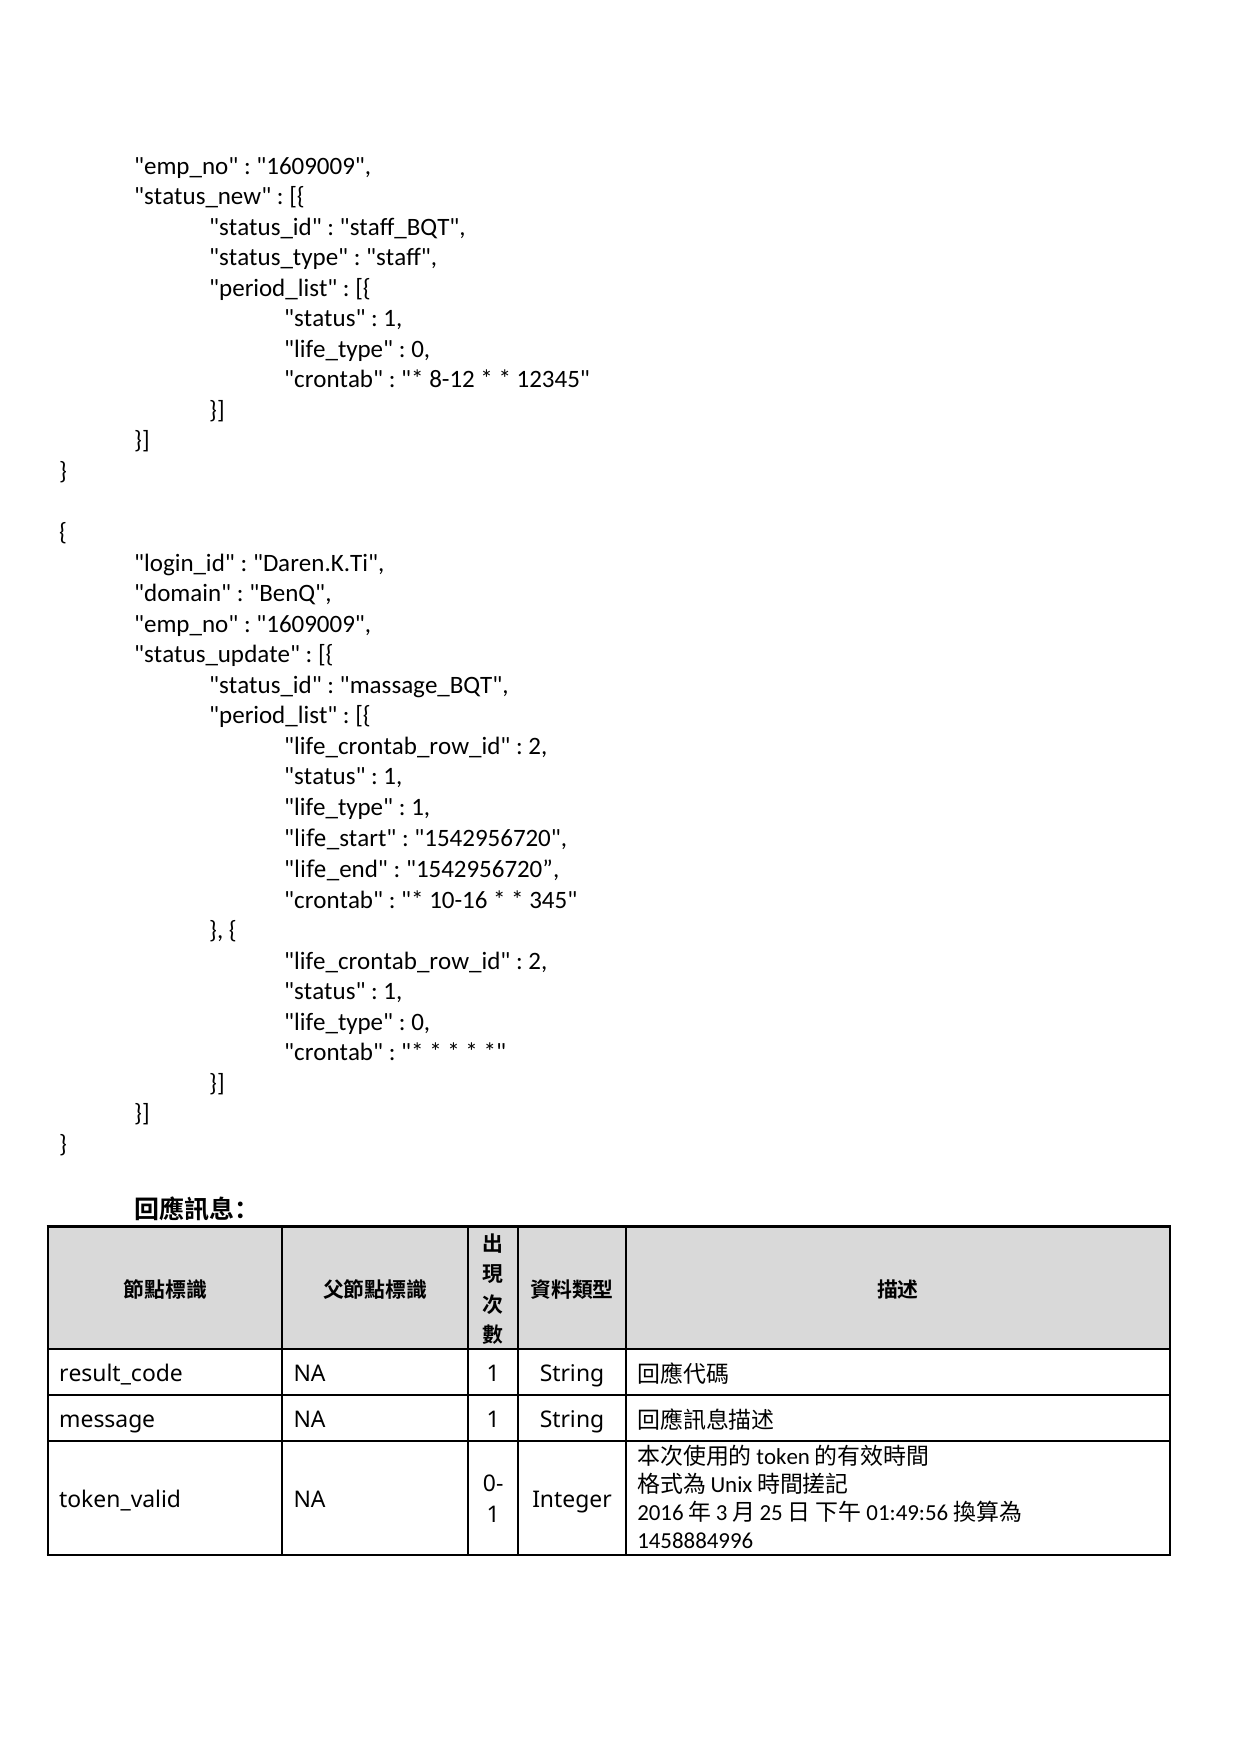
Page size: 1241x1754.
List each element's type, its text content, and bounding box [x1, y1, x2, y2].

table_cell 回應訊息描述 [627, 1396, 1169, 1440]
text "period_list" : [{ [134, 272, 1181, 303]
table_cell 回應代碼 [627, 1350, 1169, 1394]
table_cell NA [283, 1442, 467, 1554]
text }] [59, 425, 1181, 455]
table_cell Integer [519, 1442, 625, 1554]
text "status" : 1, [209, 976, 1181, 1006]
text "status_type" : "staff", [134, 242, 1181, 272]
table_header 出現次數 [469, 1228, 517, 1348]
table_cell result_code [49, 1350, 281, 1394]
text "life_end" : "1542956720”, [209, 853, 1181, 884]
text "crontab" : "* 10-16 * * 345" [209, 884, 1181, 914]
table_cell String [519, 1350, 625, 1394]
text }] [134, 1067, 1181, 1098]
table_cell NA [283, 1350, 467, 1394]
text "life_crontab_row_id" : 2, [134, 945, 1181, 976]
text "login_id" : "Daren.K.Ti", [59, 547, 1181, 577]
table_header 資料類型 [519, 1228, 625, 1348]
table_header 父節點標識 [283, 1228, 467, 1348]
text { [59, 516, 1181, 547]
table_cell 0-1 [469, 1442, 517, 1554]
text "status" : 1, [209, 760, 1181, 791]
text "status" : 1, [134, 303, 1181, 333]
list 回應訊息： [59, 1189, 1181, 1225]
text }] [59, 1098, 1181, 1128]
table_cell 1 [469, 1396, 517, 1440]
text "status_id" : "massage_BQT", [134, 669, 1181, 699]
text "domain" : "BenQ", [134, 577, 1181, 608]
table_cell 本次使用的token的有效時間 格式為Unix時間搓記 2016年3月25日 下午 01:49:56 換算為1458884996 [627, 1442, 1169, 1554]
table_cell String [519, 1396, 625, 1440]
text "emp_no" : "1609009", [134, 608, 1181, 638]
text "status_id" : "staff_BQT", [134, 211, 1181, 242]
text "status_update" : [{ [59, 638, 1181, 669]
text }, { [134, 914, 1181, 945]
table_cell NA [283, 1396, 467, 1440]
table_cell message [49, 1396, 281, 1440]
table_cell token_valid [49, 1442, 281, 1554]
text "period_list" : [{ [134, 699, 1181, 730]
text "life_type" : 0, [134, 333, 1181, 364]
text "emp_no" : "1609009", [134, 150, 1181, 181]
text "life_type" : 0, [134, 1006, 1181, 1037]
text "crontab" : "* 8-12 * * 12345" [209, 364, 1181, 394]
text "crontab" : "* * * * *" [209, 1037, 1181, 1067]
table_cell 1 [469, 1350, 517, 1394]
text "life_start" : "1542956720", [209, 821, 1181, 853]
text } [59, 455, 1181, 486]
text "life_crontab_row_id" : 2, [134, 730, 1181, 760]
text "status_new" : [{ [59, 181, 1181, 211]
text "life_type" : 1, [134, 791, 1181, 821]
table_header 節點標識 [49, 1228, 281, 1348]
table_header 描述 [627, 1228, 1169, 1348]
text } [59, 1128, 1181, 1159]
text }] [134, 394, 1181, 425]
